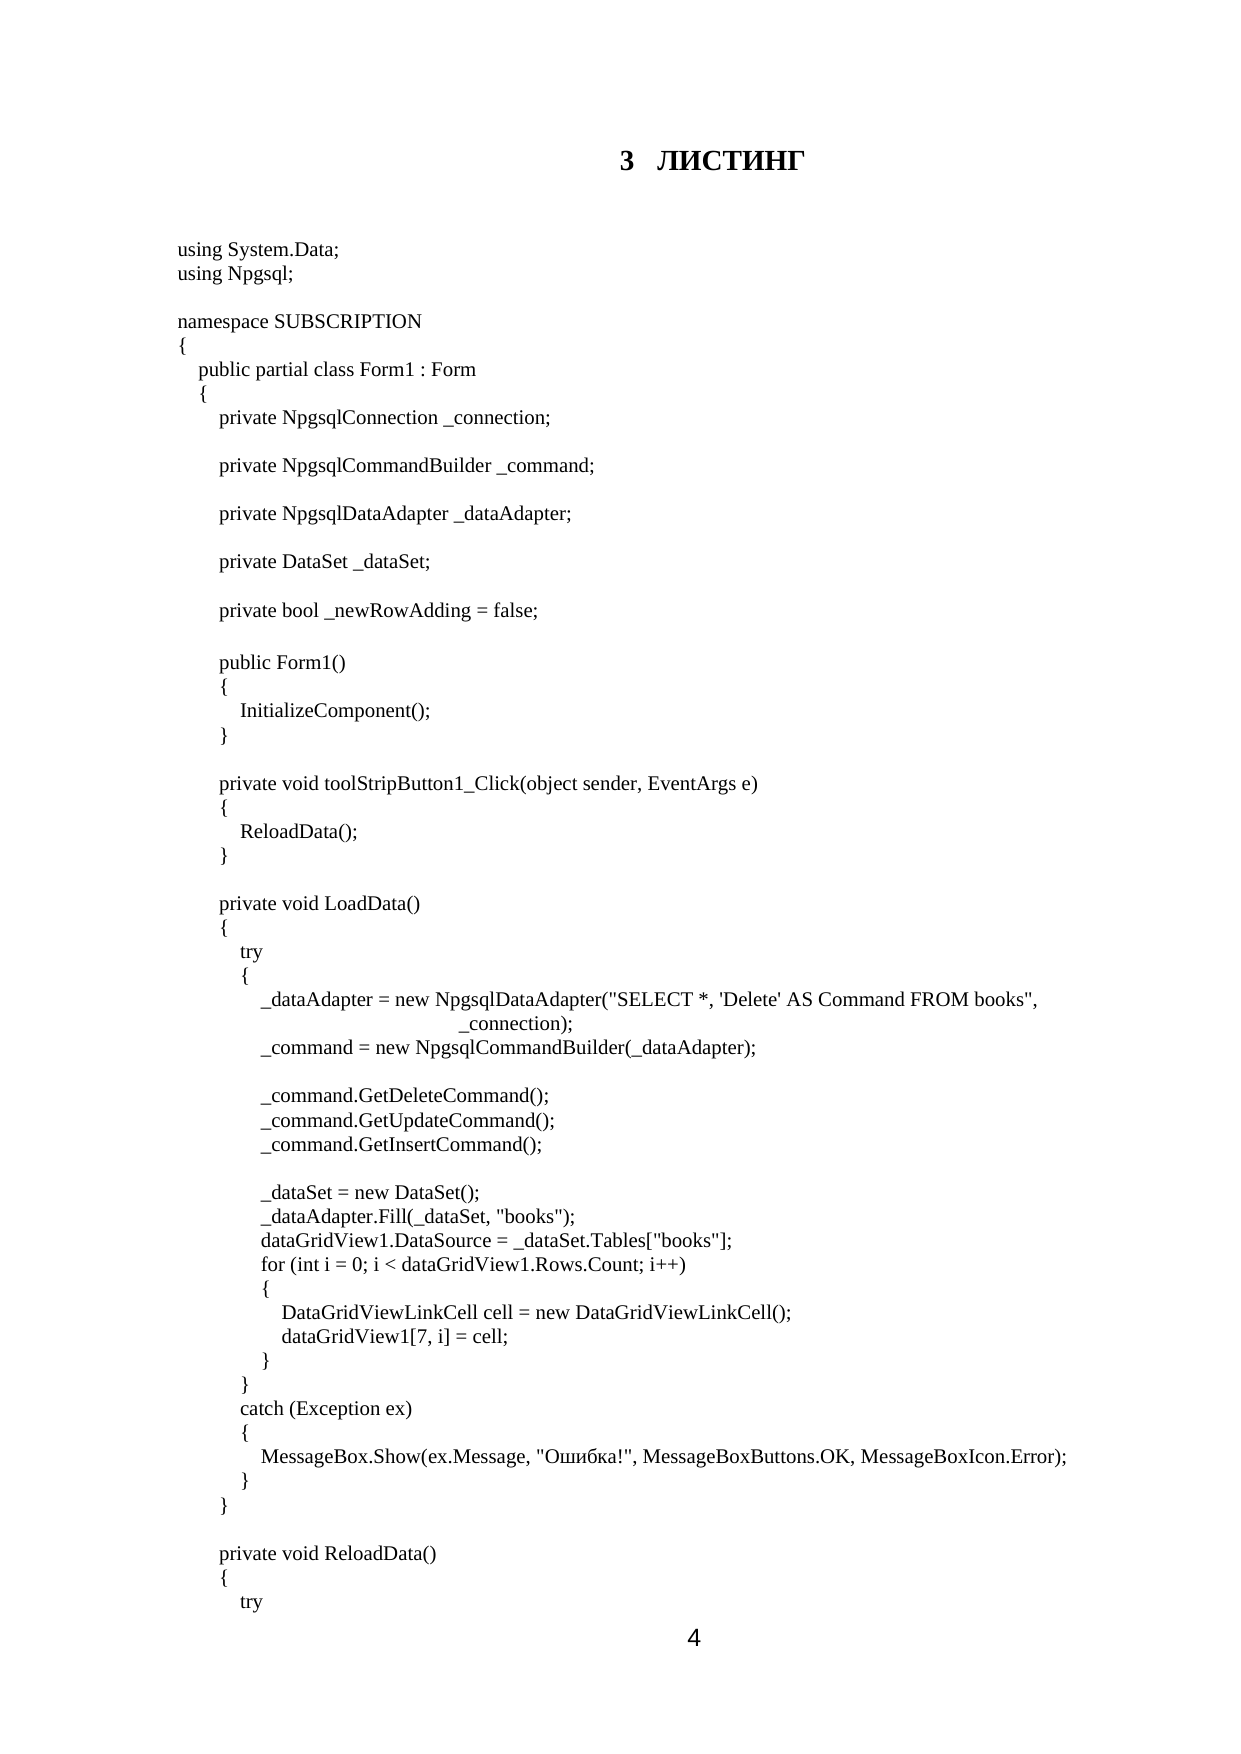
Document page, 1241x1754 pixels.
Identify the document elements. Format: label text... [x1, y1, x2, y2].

text _dataAdapter.Fill(_dataSet, "books"); [177, 1204, 1152, 1228]
text } [177, 843, 1152, 867]
text { [177, 795, 1152, 819]
text } [177, 1492, 1152, 1517]
text } [177, 1348, 1152, 1372]
text try [177, 939, 1152, 963]
text private void toolStripButton1_Click(object sender, EventArgs e) [177, 771, 1152, 795]
text { [177, 963, 1152, 987]
subtitle ЛИСТИНГ [274, 143, 1152, 177]
text { [177, 1276, 1152, 1300]
text private void ReloadData() [177, 1541, 1152, 1565]
text } [177, 1372, 1152, 1396]
text MessageBox.Show(ex.Message, "Ошибка!", MessageBoxButtons.OK, MessageBoxIcon.Error); [177, 1444, 1152, 1468]
text private DataSet _dataSet; [177, 549, 1152, 573]
text DataGridViewLinkCell cell = new DataGridViewLinkCell(); [177, 1300, 1152, 1324]
text dataGridView1.DataSource = _dataSet.Tables["books"]; [177, 1228, 1152, 1252]
text _connection); [177, 1011, 1152, 1035]
text public Form1() [177, 650, 1152, 674]
text { [177, 674, 1152, 698]
text { [177, 1420, 1152, 1444]
text private NpgsqlConnection _connection; [177, 405, 1152, 429]
text _command.GetInsertCommand(); [177, 1132, 1152, 1156]
text _command.GetUpdateCommand(); [177, 1107, 1152, 1132]
text ReloadData(); [177, 819, 1152, 843]
text using Npgsql; [177, 261, 1152, 285]
text namespace SUBSCRIPTION [177, 309, 1152, 333]
text private NpgsqlCommandBuilder _command; [177, 453, 1152, 477]
text for (int i = 0; i < dataGridView1.Rows.Count; i++) [177, 1252, 1152, 1276]
text private NpgsqlDataAdapter _dataAdapter; [177, 501, 1152, 525]
text { [177, 915, 1152, 939]
text private bool _newRowAdding = false; [177, 597, 1152, 622]
text try [177, 1589, 1152, 1613]
text dataGridView1[7, i] = cell; [177, 1324, 1152, 1348]
text } [177, 722, 1152, 747]
text using System.Data; [177, 237, 1152, 261]
text private void LoadData() [177, 891, 1152, 915]
text _dataSet = new DataSet(); [177, 1180, 1152, 1204]
text _command = new NpgsqlCommandBuilder(_dataAdapter); [177, 1035, 1152, 1059]
text } [177, 1468, 1152, 1492]
text { [177, 1565, 1152, 1589]
text _command.GetDeleteCommand(); [177, 1083, 1152, 1107]
text _dataAdapter = new NpgsqlDataAdapter("SELECT *, 'Delete' AS Command FROM books", [177, 987, 1152, 1011]
text catch (Exception ex) [177, 1396, 1152, 1420]
text public partial class Form1 : Form [177, 357, 1152, 381]
text { [177, 333, 1152, 357]
text { [177, 381, 1152, 405]
text InitializeComponent(); [177, 698, 1152, 722]
